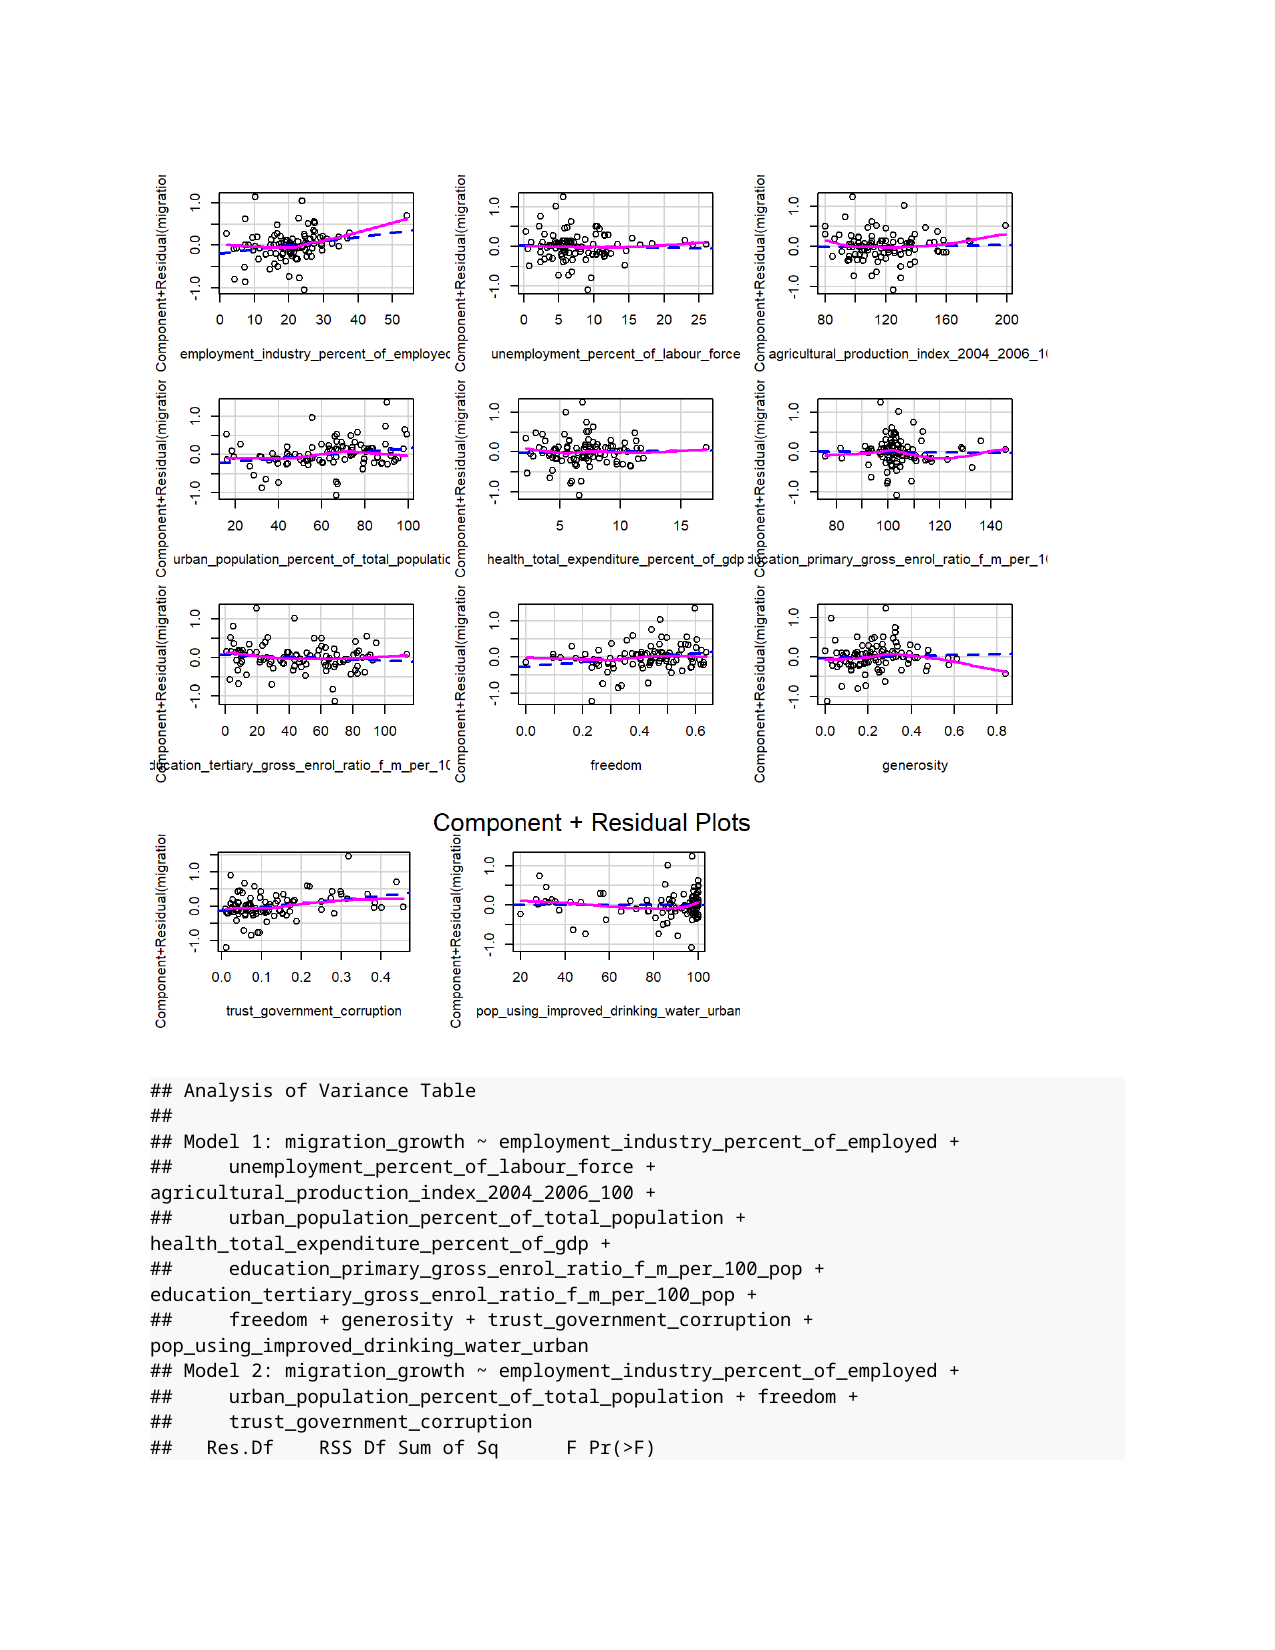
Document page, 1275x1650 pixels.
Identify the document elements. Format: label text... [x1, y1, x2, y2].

picture [150, 809, 1035, 1059]
picture [150, 150, 1048, 791]
